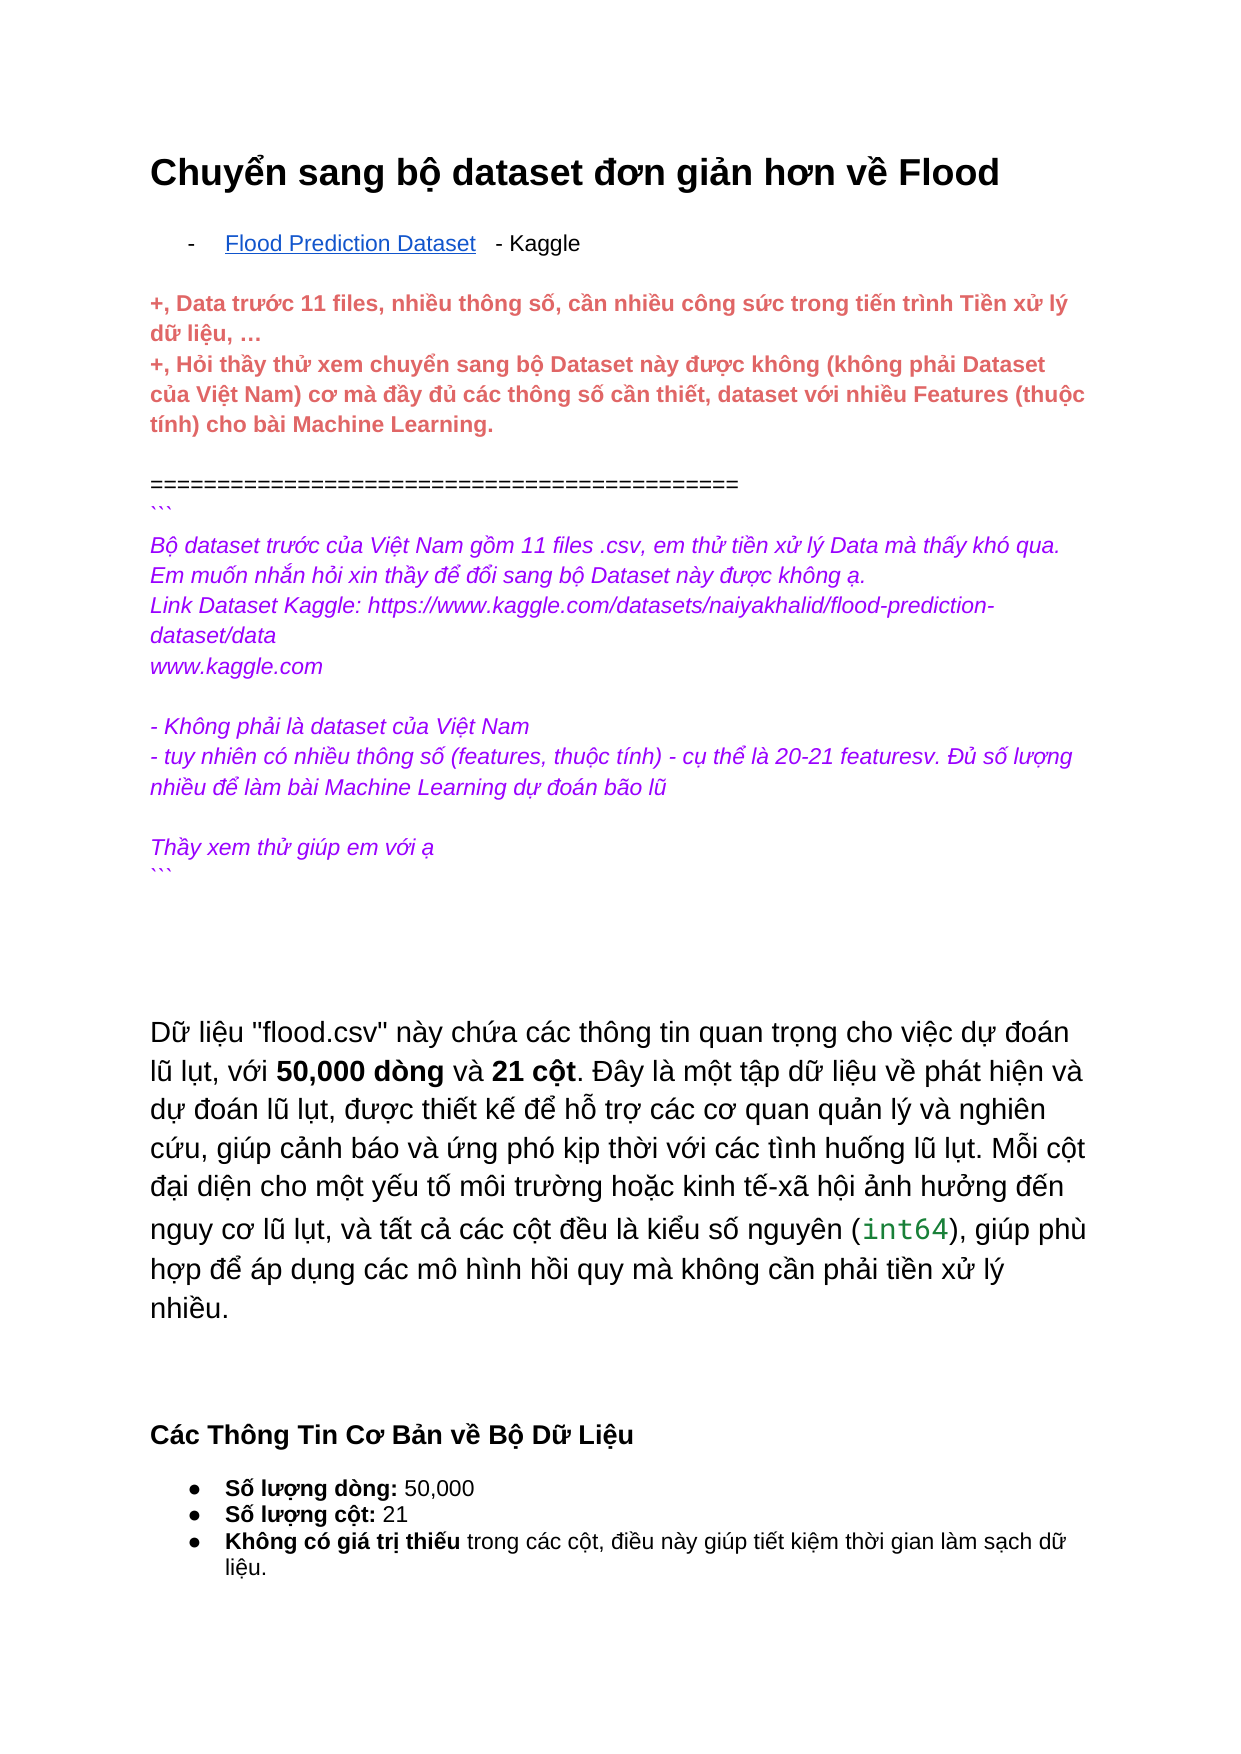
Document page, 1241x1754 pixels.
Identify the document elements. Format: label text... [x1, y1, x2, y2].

text Dữ liệu "flood.csv" này chứa các thông tin quan trọng cho việc dự đoán lũ lụt, với 50,000 dòng và 21 cột. Đây là một tập dữ liệu về phát hiện và dự đoán lũ lụt, được thiết kế để hỗ trợ các cơ quan quản lý và nghiên cứu, giúp cảnh báo và ứng phó kịp thời với các tình huống lũ lụt. Mỗi cột đại diện cho một yếu tố môi trường hoặc kinh tế-xã hội ảnh hưởng đến nguy cơ lũ lụt, và tất cả các cột đều là kiểu số nguyên (int64), giúp phù hợp để áp dụng các mô hình hồi quy mà không cần phải tiền xử lý nhiều. [150, 1015, 1090, 1324]
list Số lượng dòng: 50,000 [187, 1475, 1090, 1501]
text - tuy nhiên có nhiều thông số (features, thuộc tính) - cụ thể là 20-21 featuresv. Đủ số lượng nhiều để làm bài Machine Learning dự đoán bão lũ [150, 743, 1090, 800]
text Chuyển sang bộ dataset đơn giản hơn về Flood [150, 150, 1090, 193]
text Bộ dataset trước của Việt Nam gồm 11 files .csv, em thử tiền xử lý Data mà thấy khó qua. [150, 532, 1090, 558]
text ============================================ [150, 471, 1090, 498]
list Không có giá trị thiếu trong các cột, điều này giúp tiết kiệm thời gian làm sạch dữ liệu. [187, 1528, 1090, 1580]
text www.kaggle.com [150, 653, 1090, 679]
text Em muốn nhắn hỏi xin thầy để đổi sang bộ Dataset này được không ạ. [150, 562, 1090, 588]
text Link Dataset Kaggle: https://www.kaggle.com/datasets/naiyakhalid/flood-prediction-dataset/data [150, 592, 1090, 649]
subtitle Các Thông Tin Cơ Bản về Bộ Dữ Liệu [150, 1419, 1090, 1450]
text ``` [150, 864, 1090, 891]
text +, Hỏi thầy thử xem chuyển sang bộ Dataset này được không (không phải Dataset của Việt Nam) cơ mà đầy đủ các thông số cần thiết, dataset với nhiều Features (thuộc tính) cho bài Machine Learning. [150, 351, 1090, 437]
text Thầy xem thử giúp em với ạ [150, 834, 1090, 860]
text +, Data trước 11 files, nhiều thông số, cần nhiều công sức trong tiến trình Tiền xử lý dữ liệu, … [150, 290, 1090, 347]
list Số lượng cột: 21 [187, 1501, 1090, 1528]
text - Không phải là dataset của Việt Nam [150, 713, 1090, 739]
text ``` [150, 502, 1090, 528]
list Flood Prediction Dataset - Kaggle [187, 230, 1090, 256]
